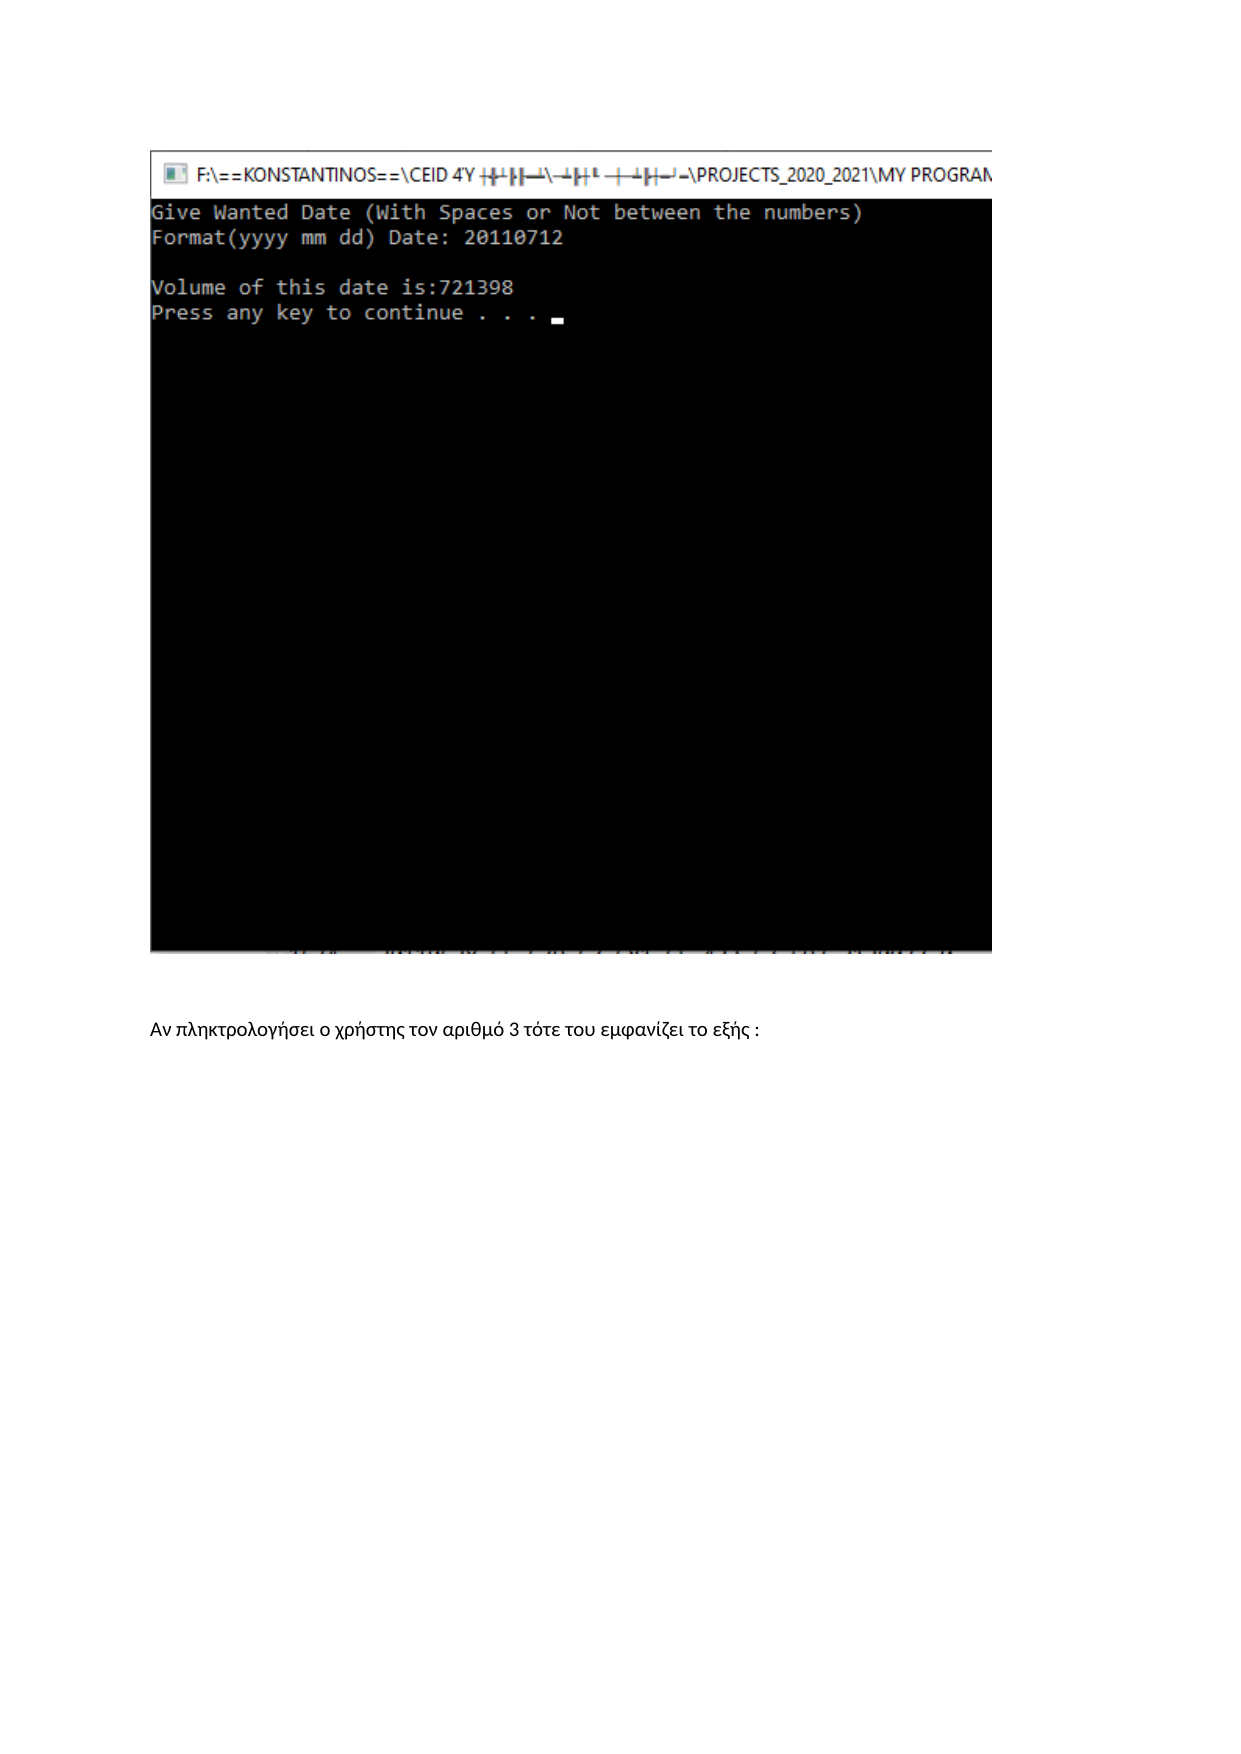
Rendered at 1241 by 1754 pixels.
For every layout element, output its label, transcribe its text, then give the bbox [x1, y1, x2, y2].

picture [150, 150, 992, 954]
text Αν πληκτρολογήσει ο χρήστης τον αριθμό 3 τότε του εμφανίζει το εξής : [150, 1016, 1090, 1042]
